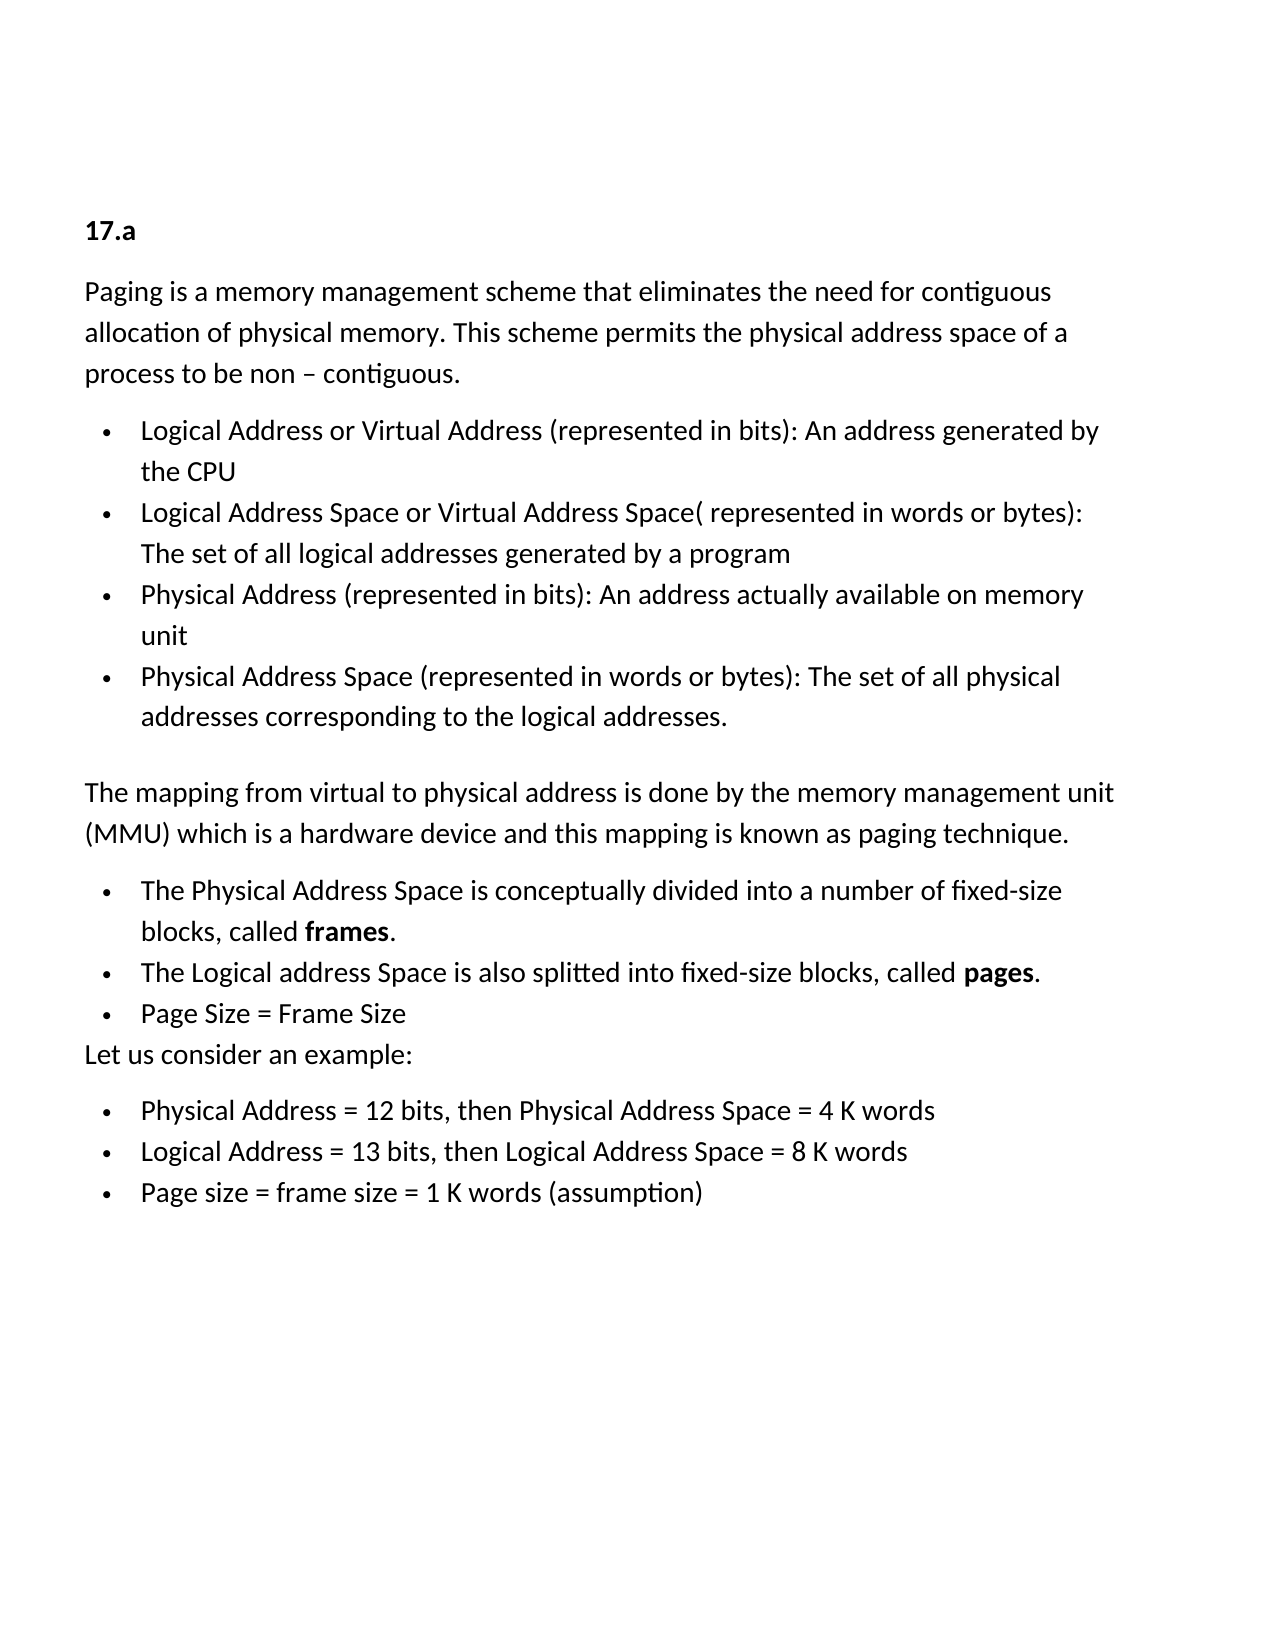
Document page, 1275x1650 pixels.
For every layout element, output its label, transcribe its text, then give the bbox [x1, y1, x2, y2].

text The mapping from virtual to physical address is done by the memory management unit (MMU) which is a hardware device and this mapping is known as paging technique. [84, 774, 1125, 851]
list Logical Address Space or Virtual Address Space( represented in words or bytes): The set of all logical addresses generated by a program [103, 494, 1125, 570]
list Logical Address = 13 bits, then Logical Address Space = 8 K words [103, 1133, 1125, 1169]
list Page size = frame size = 1 K words (assumption) [103, 1174, 1125, 1210]
list Page Size = Frame Size [103, 995, 1125, 1030]
text 17.a [84, 212, 1125, 247]
list Physical Address = 12 bits, then Physical Address Space = 4 K words [103, 1092, 1125, 1128]
text Let us consider an example: [84, 1036, 1125, 1071]
list Physical Address Space (represented in words or bytes): The set of all physical addresses corresponding to the logical addresses. [103, 658, 1125, 734]
list The Physical Address Space is conceptually divided into a number of fixed-size blocks, called frames. [103, 872, 1125, 948]
list Physical Address (represented in bits): An address actually available on memory unit [103, 576, 1125, 652]
list Logical Address or Virtual Address (represented in bits): An address generated by the CPU [103, 412, 1125, 488]
list The Logical address Space is also splitted into fixed-size blocks, called pages. [103, 954, 1125, 989]
text Paging is a memory management scheme that eliminates the need for contiguous allocation of physical memory. This scheme permits the physical address space of a process to be non – contiguous. [84, 273, 1125, 391]
